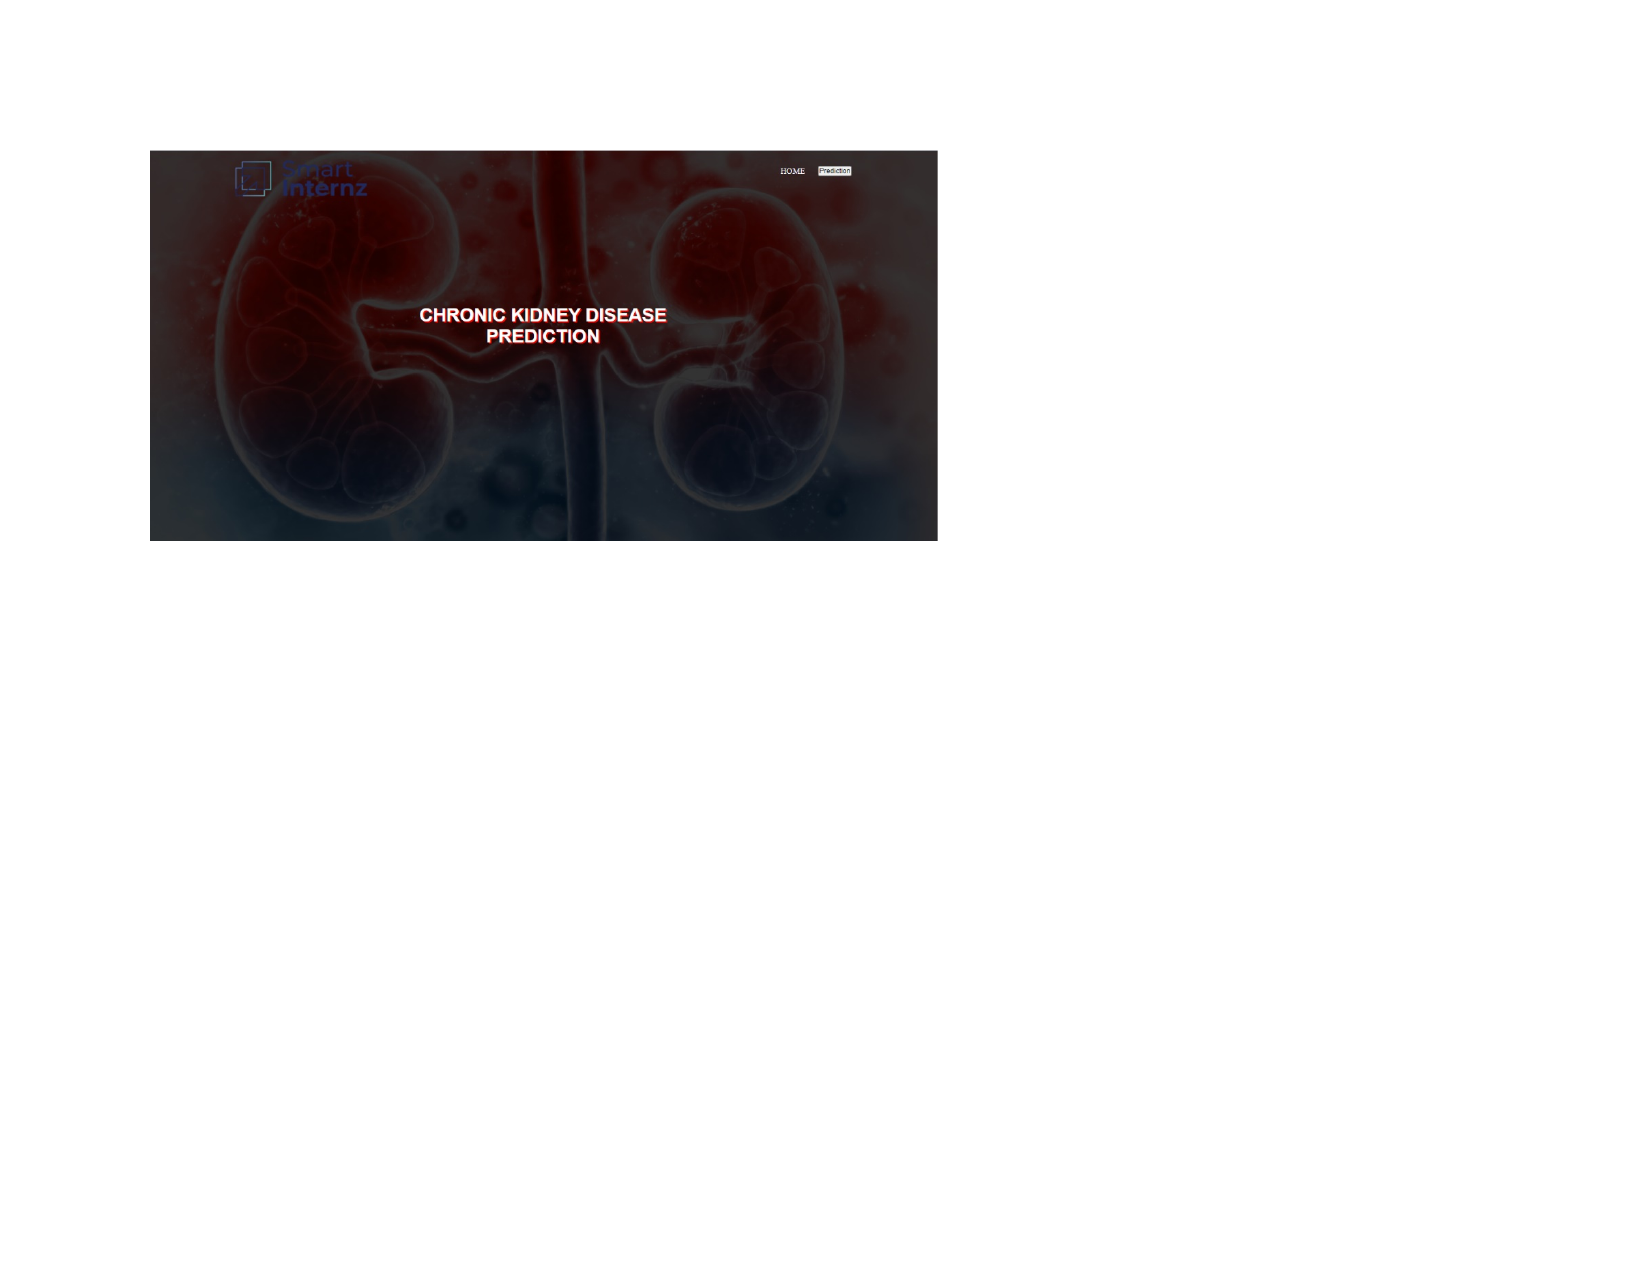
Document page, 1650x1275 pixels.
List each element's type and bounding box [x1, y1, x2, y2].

picture [150, 150, 938, 541]
